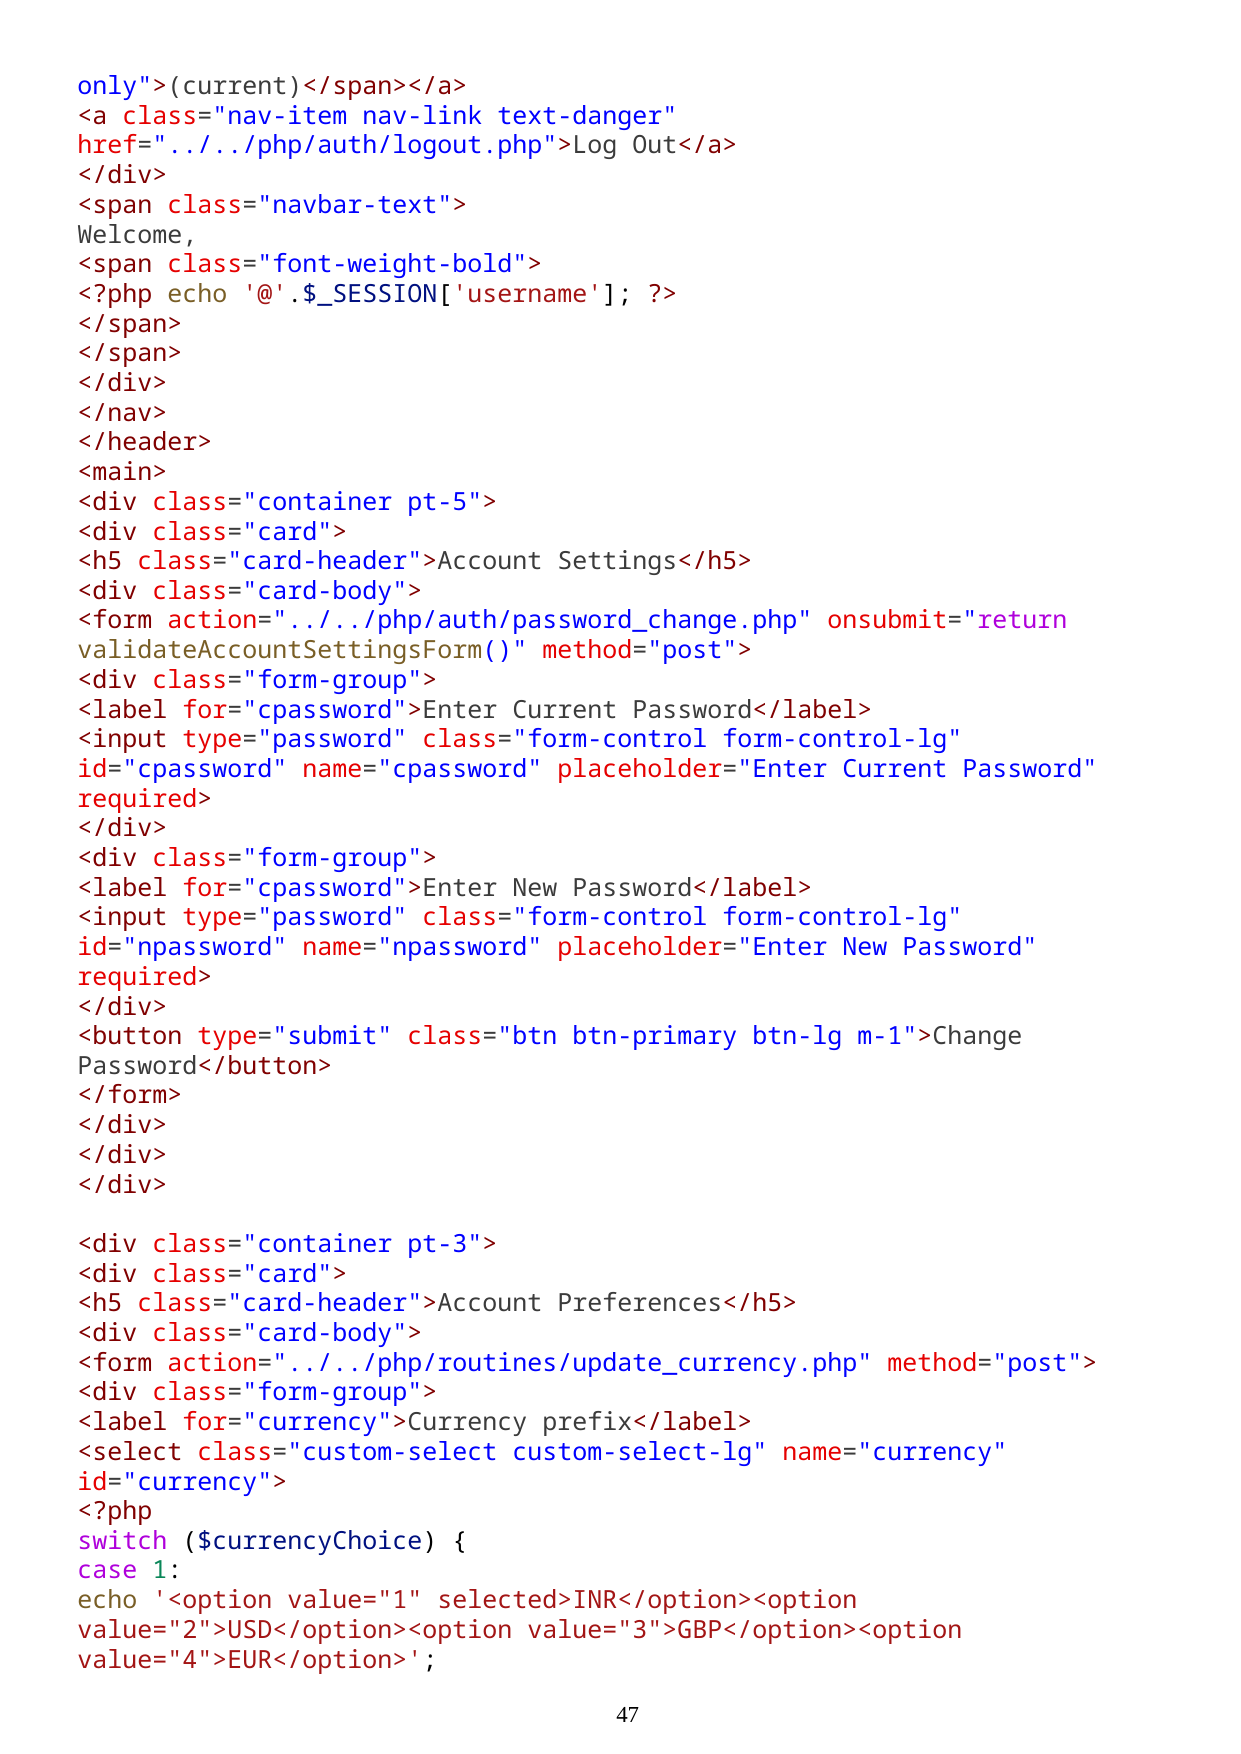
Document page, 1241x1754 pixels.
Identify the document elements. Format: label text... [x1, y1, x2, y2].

text <div class="container pt-3"> [77, 1229, 1178, 1258]
text </div> [77, 813, 1178, 843]
text <div class="form-group"> [77, 664, 1178, 694]
text <button type="submit" class="btn btn-primary btn-lg m-1">Change Password</button> [77, 1021, 1178, 1080]
text </form> [77, 1080, 1178, 1110]
text <div class="container pt-5"> [77, 486, 1178, 516]
text </header> [77, 427, 1178, 457]
text <input type="password" class="form-control form-control-lg" id="cpassword" name="cpassword" placeholder="Enter Current Password" required> [77, 724, 1178, 813]
text <h5 class="card-header">Account Settings</h5> [77, 546, 1178, 576]
text <form action="../../php/auth/password_change.php" onsubmit="return validateAccountSettingsForm()" method="post"> [77, 605, 1178, 664]
text echo '<option value="1" selected>INR</option><option value="2">USD</option><option value="3">GBP</option><option value="4">EUR</option>'; [77, 1585, 1178, 1674]
text <?php [77, 1496, 1178, 1526]
text <div class="card"> [77, 1258, 1178, 1288]
text <label for="cpassword">Enter Current Password</label> [77, 694, 1178, 724]
text </div> [77, 160, 1178, 189]
text case 1: [77, 1555, 1178, 1585]
text <input type="password" class="form-control form-control-lg" id="npassword" name="npassword" placeholder="Enter New Password" required> [77, 902, 1178, 991]
text </span> [77, 338, 1178, 368]
text switch ($currencyChoice) { [77, 1526, 1178, 1555]
text </div> [77, 991, 1178, 1021]
text <a class="nav-item nav-link text-danger" href="../../php/auth/logout.php">Log Out</a> [77, 101, 1178, 160]
text </div> [77, 1139, 1178, 1169]
text <?php echo '@'.$_SESSION['username']; ?> [77, 279, 1178, 308]
text </div> [77, 368, 1178, 397]
text <select class="custom-select custom-select-lg" name="currency" id="currency"> [77, 1436, 1178, 1496]
text </div> [77, 1110, 1178, 1139]
text Welcome, [77, 219, 1178, 249]
text <div class="form-group"> [77, 843, 1178, 872]
text <span class="navbar-text"> [77, 189, 1178, 219]
text <div class="card-body"> [77, 576, 1178, 605]
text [77, 71, 1178, 101]
text <main> [77, 457, 1178, 486]
text </nav> [77, 397, 1178, 427]
text </span> [77, 308, 1178, 338]
text <div class="form-group"> [77, 1377, 1178, 1407]
text </div> [77, 1169, 1178, 1199]
text <label for="currency">Currency prefix</label> [77, 1407, 1178, 1436]
text <div class="card"> [77, 516, 1178, 546]
text <span class="font-weight-bold"> [77, 249, 1178, 279]
text <form action="../../php/routines/update_currency.php" method="post"> [77, 1347, 1178, 1377]
text <div class="card-body"> [77, 1318, 1178, 1347]
text <label for="cpassword">Enter New Password</label> [77, 872, 1178, 902]
text <h5 class="card-header">Account Preferences</h5> [77, 1288, 1178, 1318]
